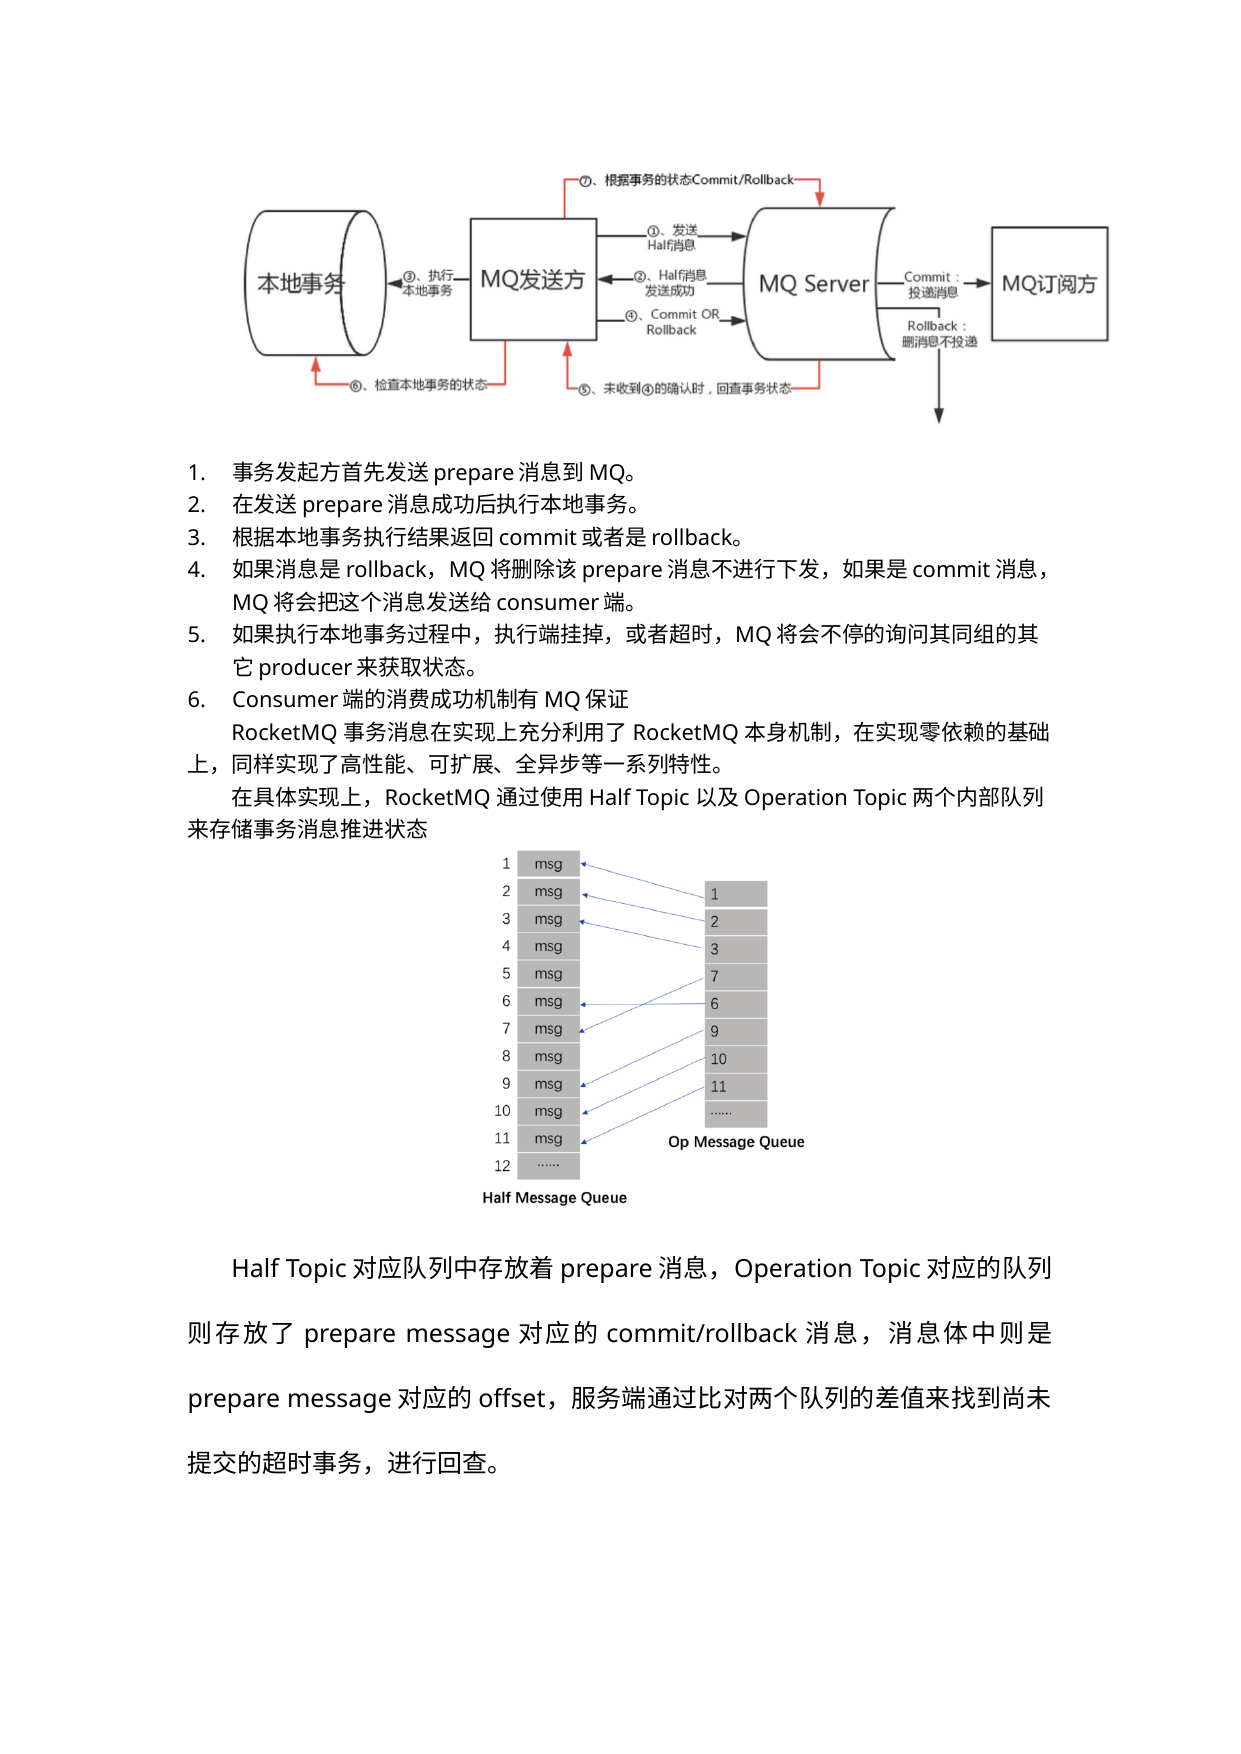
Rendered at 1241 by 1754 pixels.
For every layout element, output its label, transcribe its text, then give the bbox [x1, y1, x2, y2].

picture [467, 844, 817, 1210]
list 在具体实现上，RocketMQ 通过使用 Half Topic 以及 Operation Topic 两个内部队列来存储事务消息推进状态 [187, 779, 1053, 844]
list RocketMQ 事务消息在实现上充分利用了 RocketMQ 本身机制，在实现零依赖的基础上，同样实现了高性能、可扩展、全异步等一系列特性。 [187, 714, 1053, 779]
list 如果执行本地事务过程中，执行端挂掉，或者超时，MQ将会不停的询问其同组的其它producer来获取状态。 [187, 617, 1053, 682]
list 如果消息是rollback，MQ将删除该prepare消息不进行下发，如果是commit消息，MQ将会把这个消息发送给consumer端。 [187, 552, 1053, 617]
list Half Topic对应队列中存放着prepare消息，Operation Topic对应的队列则存放了prepare message对应的commit/rollback消息，消息体中则是prepare message对应的offset，服务端通过比对两个队列的差值来找到尚未提交的超时事务，进行回查。 [187, 1234, 1053, 1494]
picture [231, 162, 1125, 438]
list 在发送prepare消息成功后执行本地事务。 [187, 487, 1053, 519]
list Consumer端的消费成功机制有MQ保证 [187, 682, 1053, 714]
list 根据本地事务执行结果返回commit或者是rollback。 [187, 519, 1053, 552]
list 事务发起方首先发送prepare消息到MQ。 [187, 454, 1053, 487]
